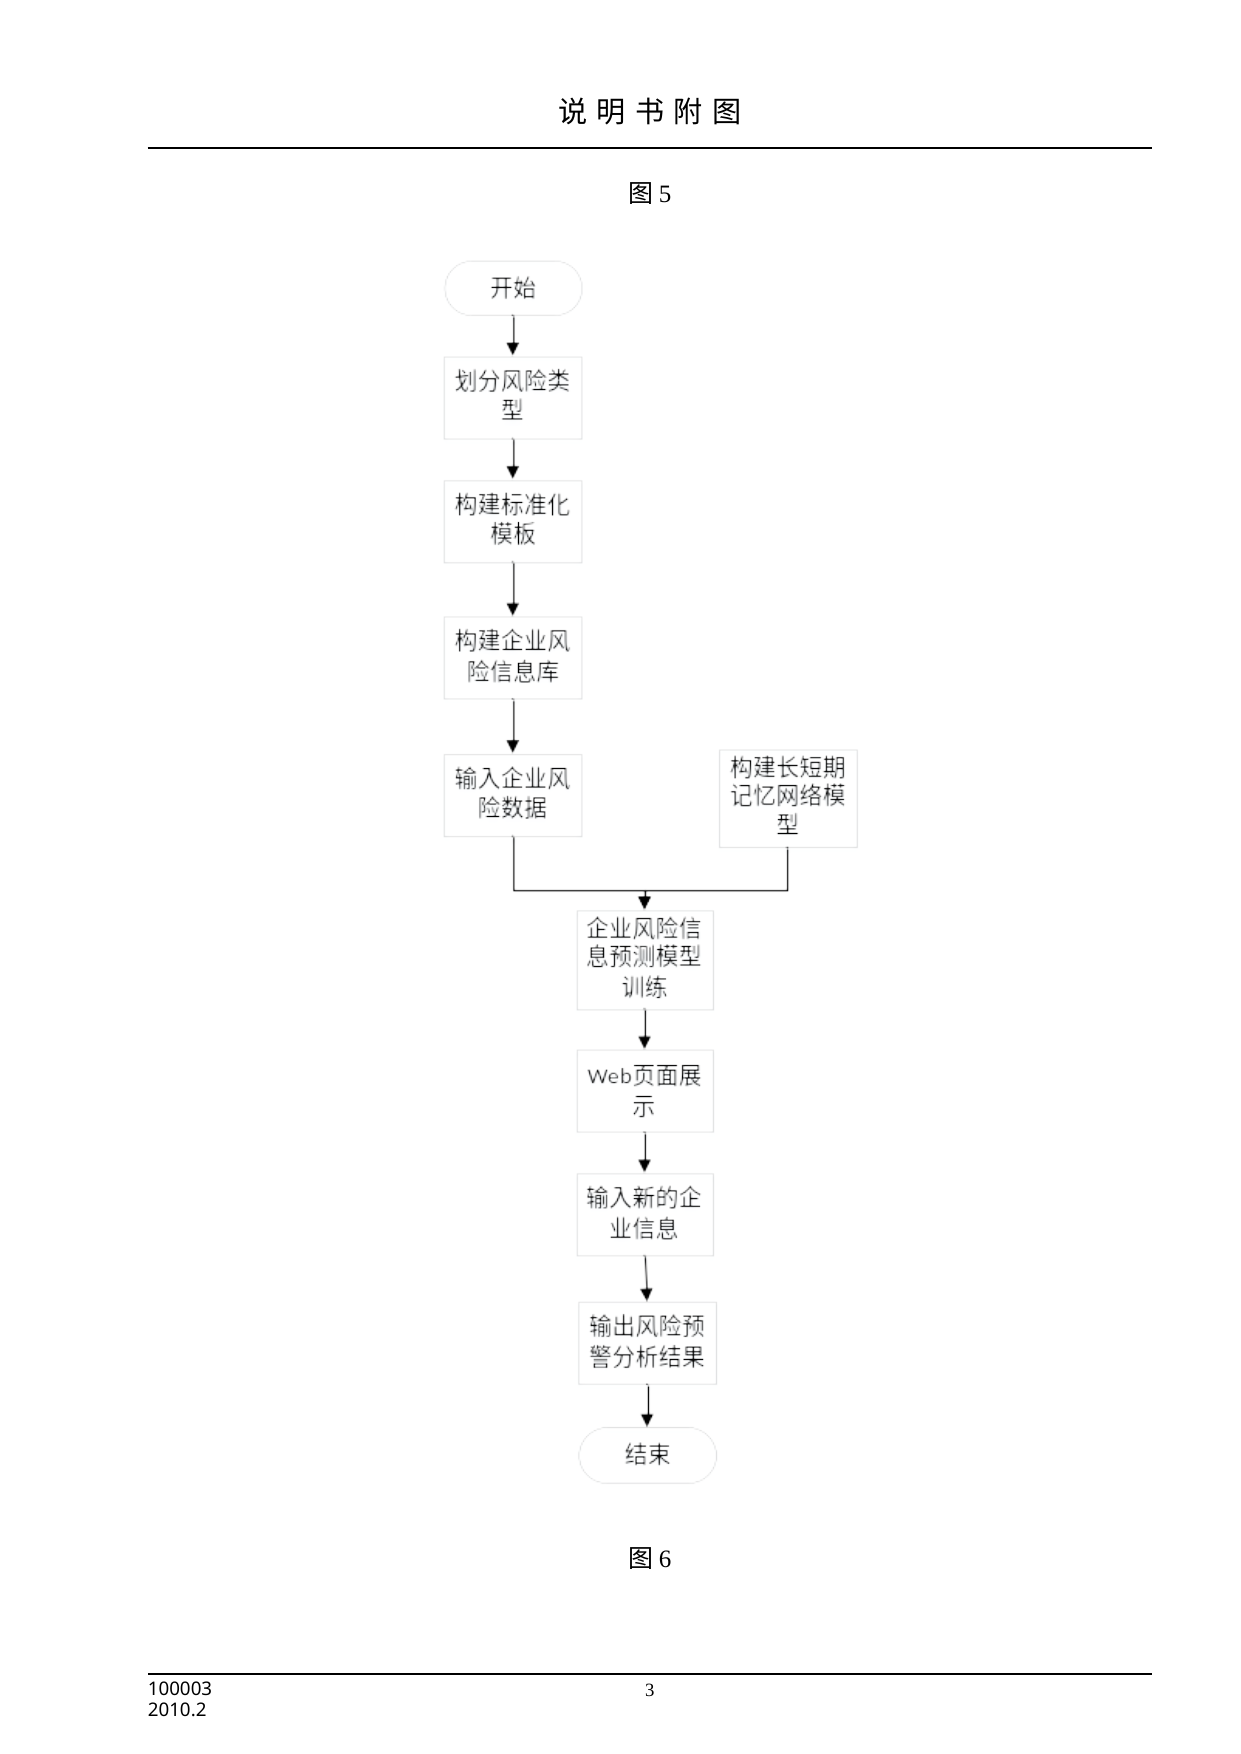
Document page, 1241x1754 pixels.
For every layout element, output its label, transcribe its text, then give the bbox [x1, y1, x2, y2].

text 图6 [148, 1524, 1152, 1589]
text 图 5 [148, 159, 1152, 224]
